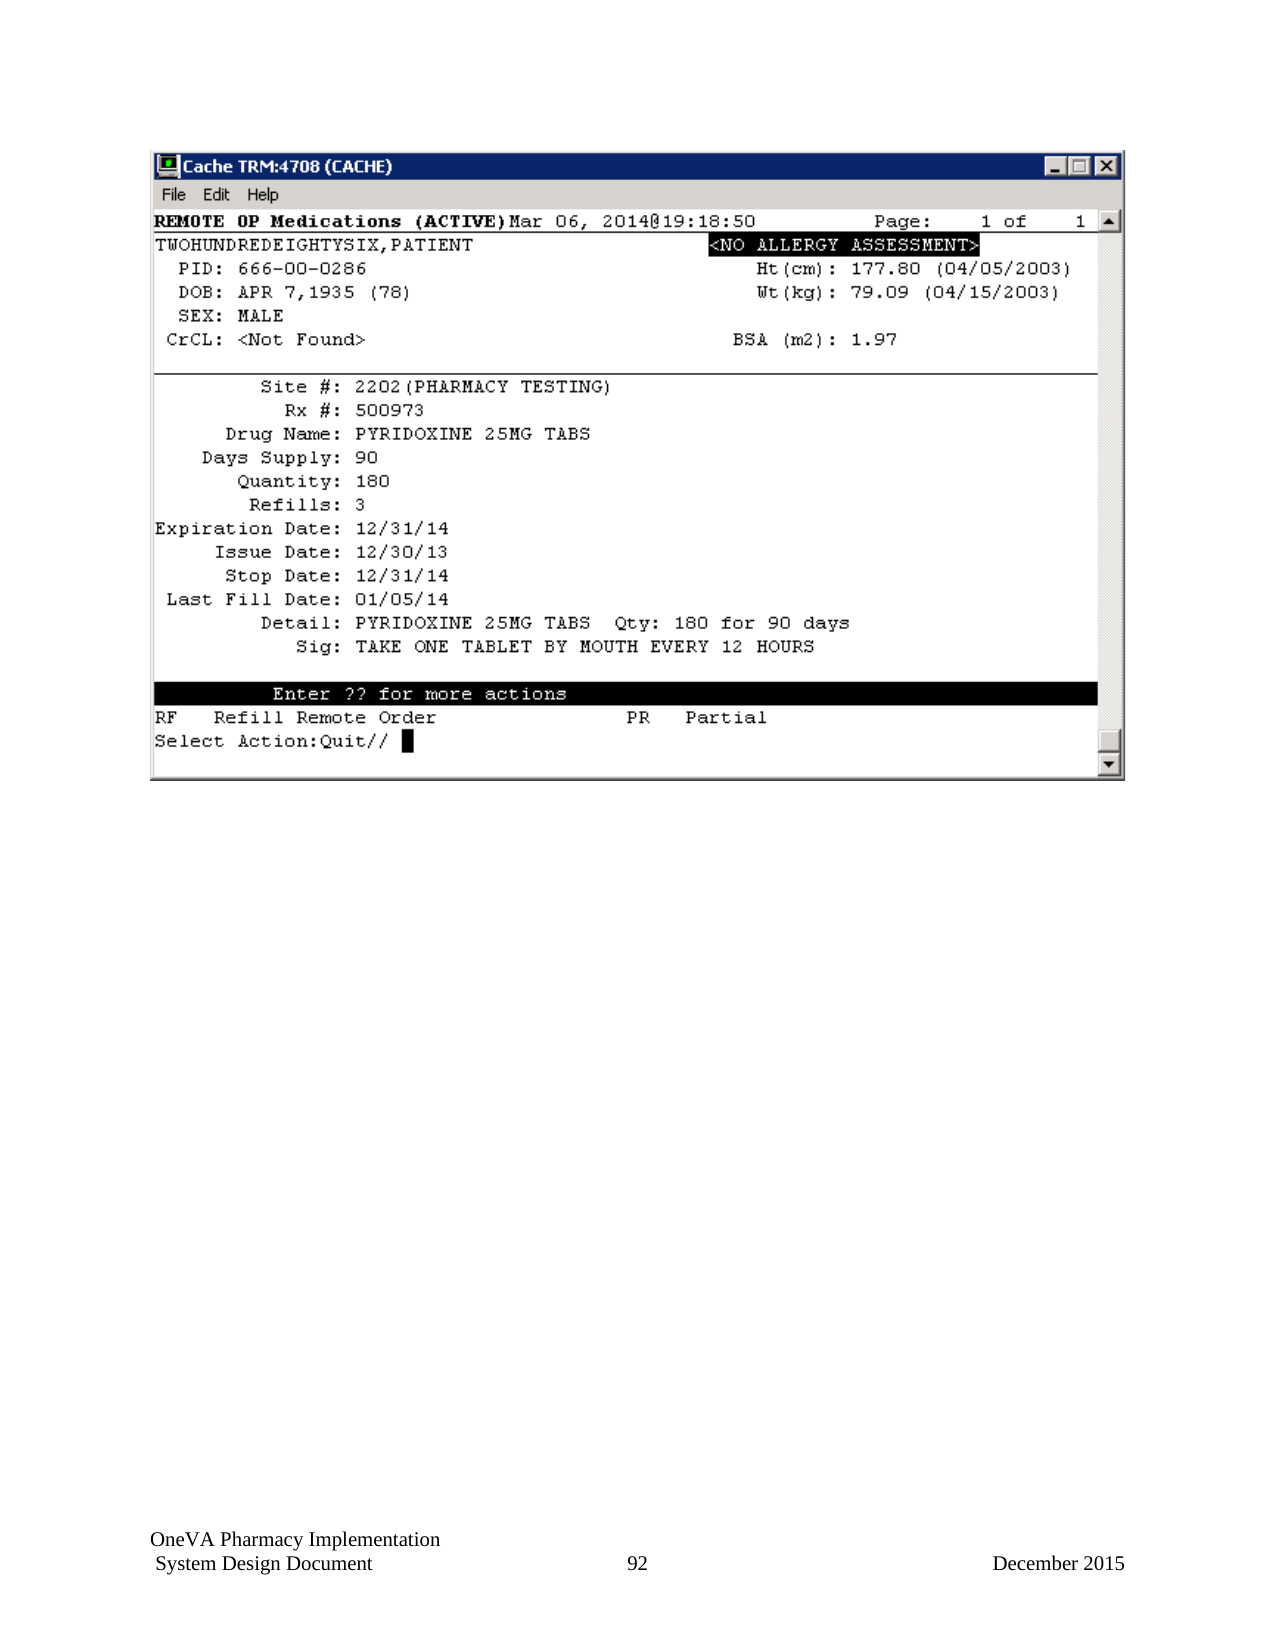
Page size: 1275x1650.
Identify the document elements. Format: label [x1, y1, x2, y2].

picture [150, 150, 1125, 781]
